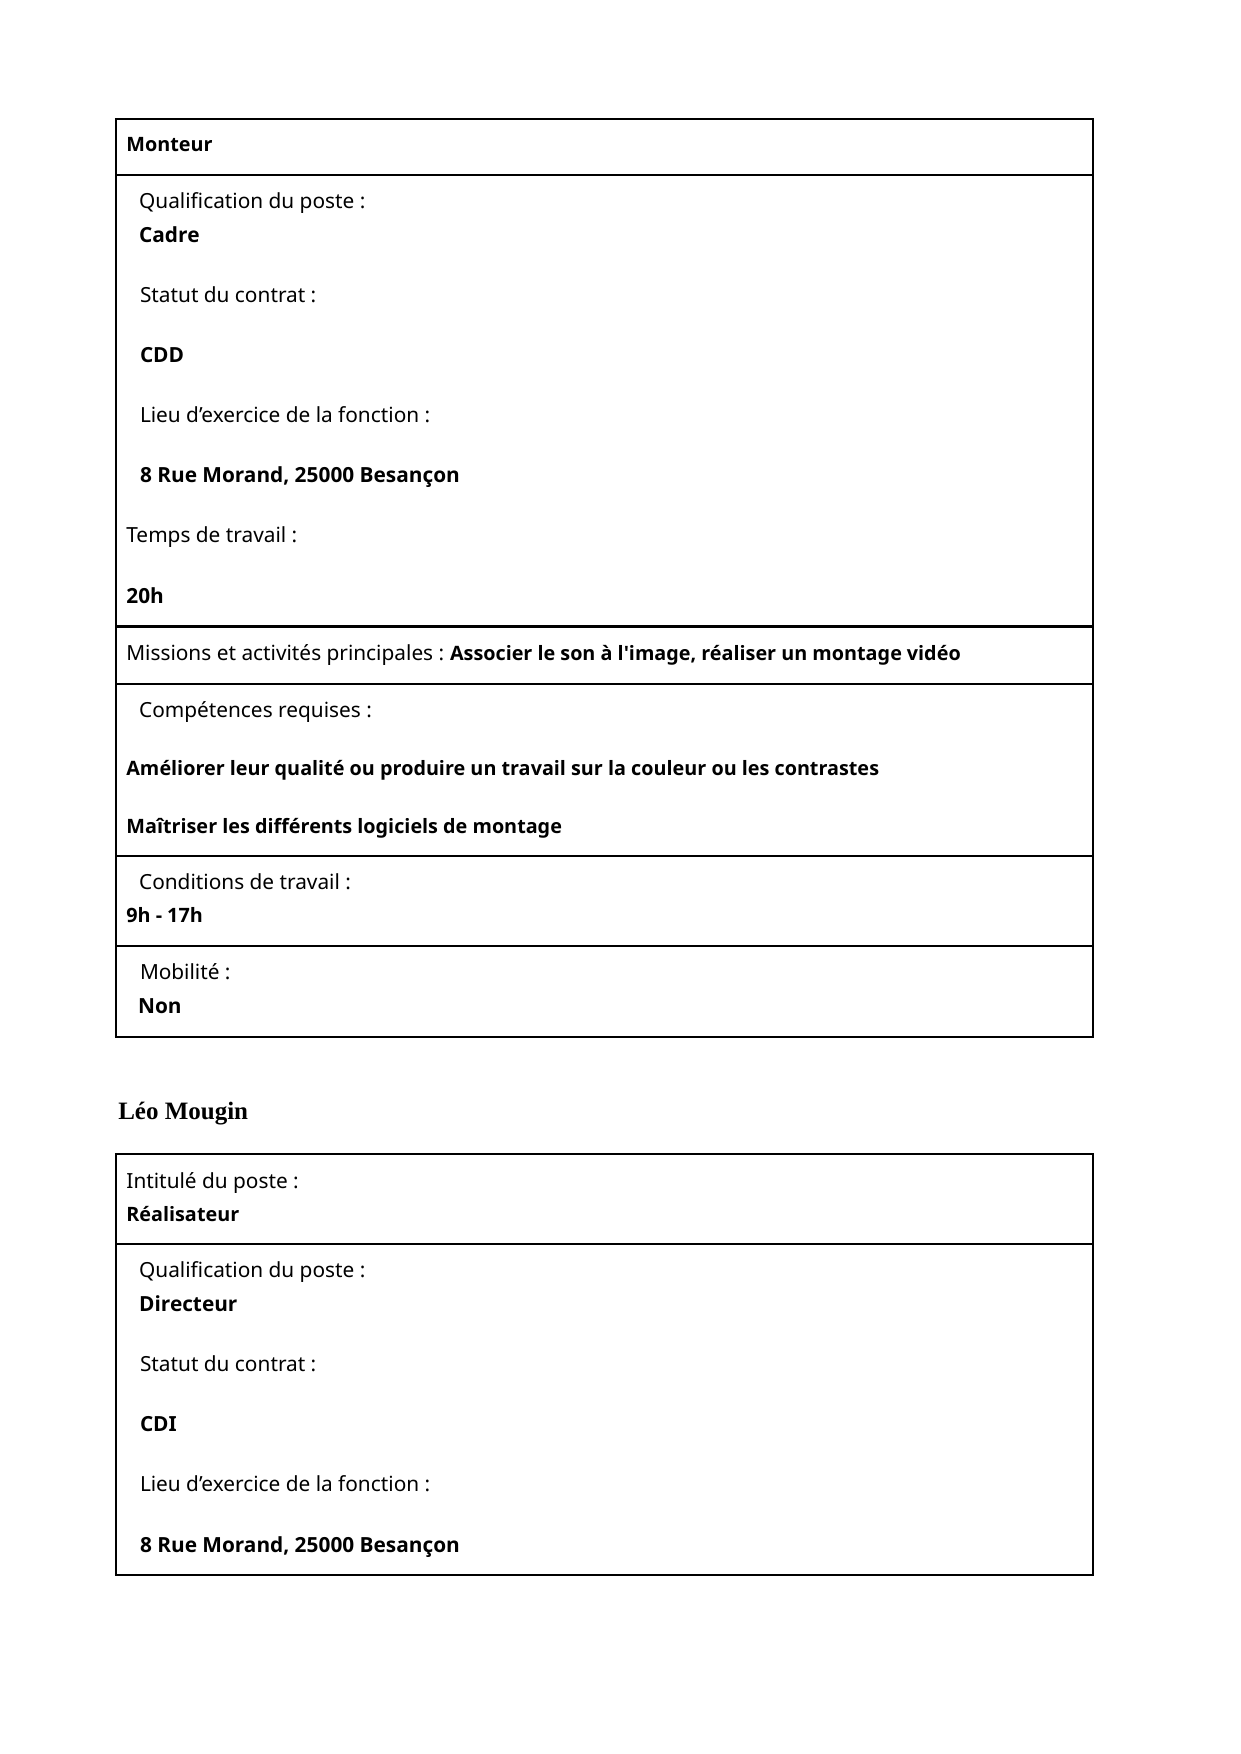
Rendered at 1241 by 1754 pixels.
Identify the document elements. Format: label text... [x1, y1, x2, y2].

table_cell Mobilité : Non [117, 947, 1092, 1036]
table_cell Qualification du poste : Cadre Statut du contrat : CDD Lieu d’exercice de la fonction : 8 Rue Morand, 25000 Besançon Temps de travail : 20h [117, 176, 1092, 625]
text Léo Mougin [118, 1096, 1122, 1124]
table_header Intitulé du poste : Réalisateur [117, 1155, 1092, 1243]
table_cell Missions et activités principales : Associer le son à l'image, réaliser un montage vidéo [117, 628, 1092, 682]
table_cell Conditions de travail : 9h - 17h [117, 857, 1092, 945]
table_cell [117, 1245, 1092, 1574]
table_cell Compétences requises : Améliorer leur qualité ou produire un travail sur la couleur ou les contrastes Maîtriser les différents logiciels de montage [117, 685, 1092, 855]
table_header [117, 120, 1092, 174]
